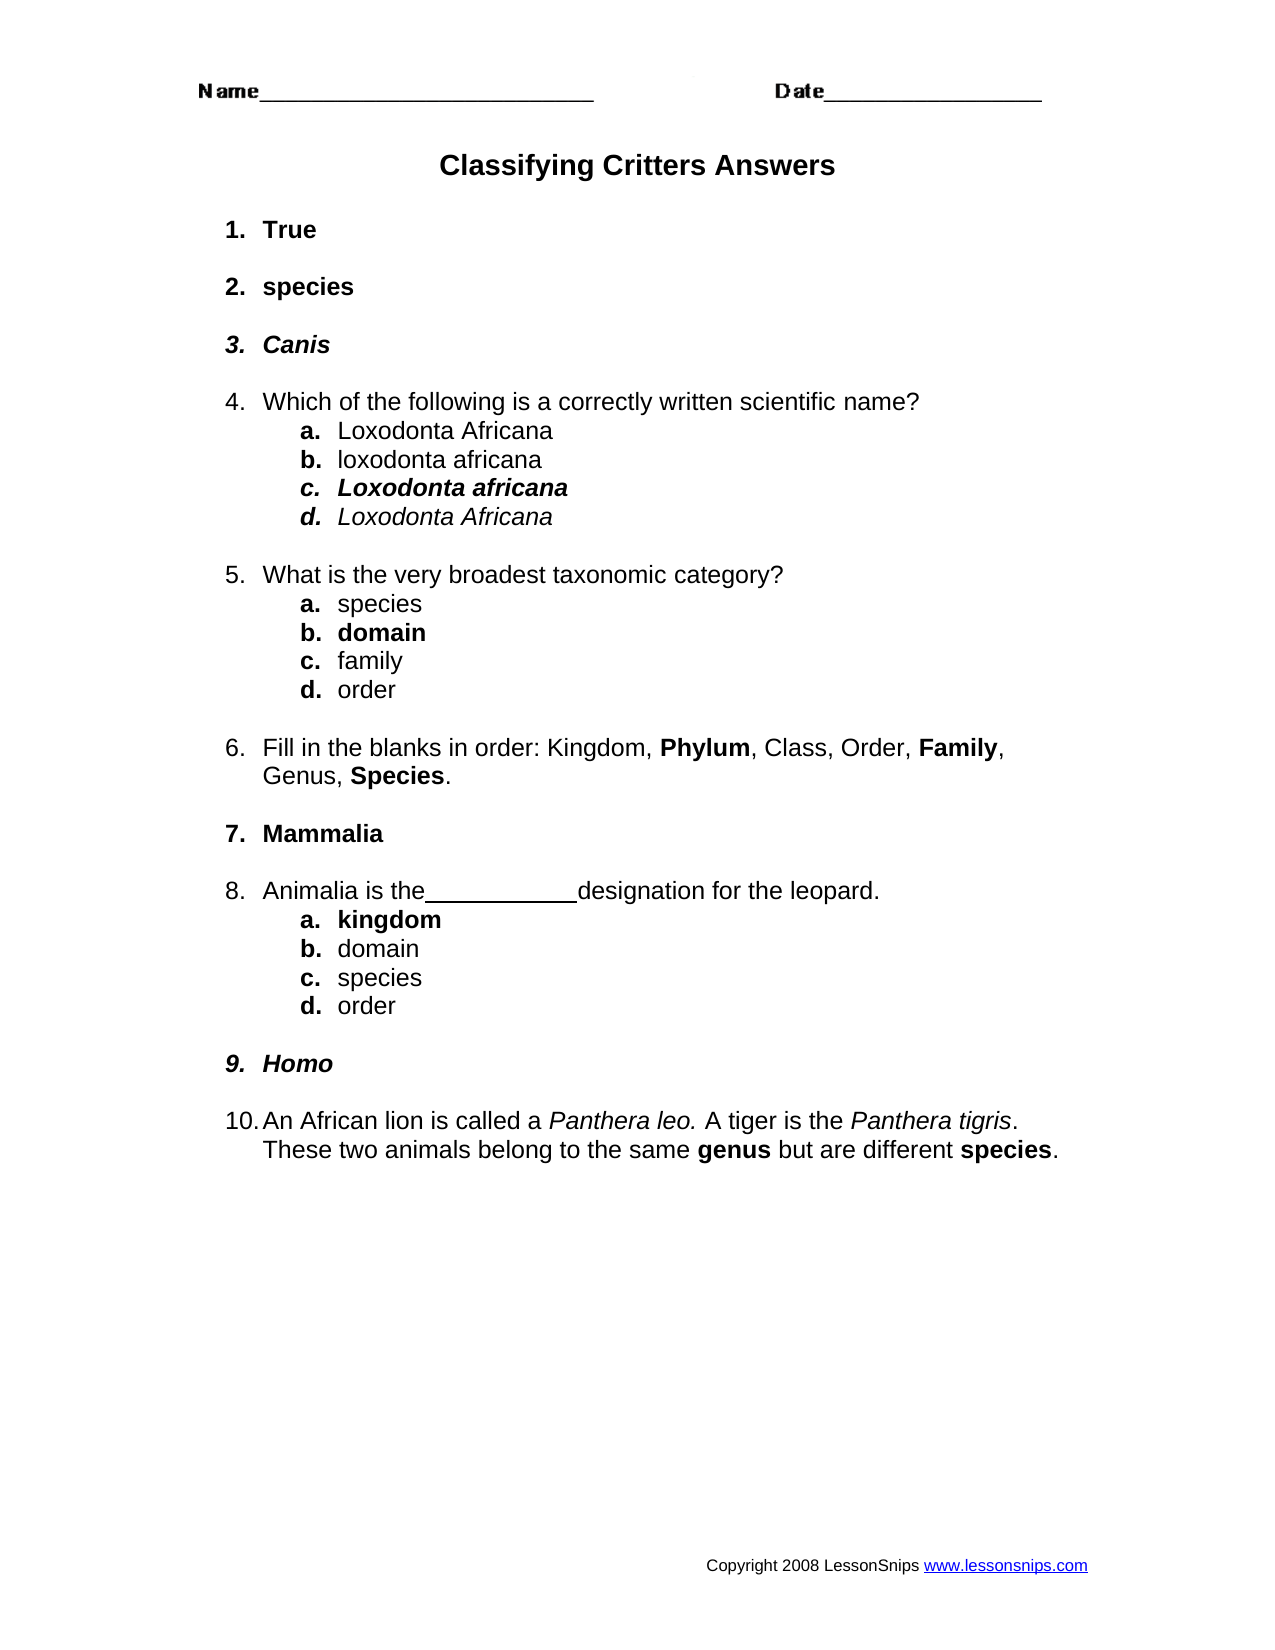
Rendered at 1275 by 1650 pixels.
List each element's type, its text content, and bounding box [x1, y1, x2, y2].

list What is the very broadest taxonomic category? [225, 560, 1098, 589]
list Animalia is the designation for the leopard. [225, 876, 1098, 905]
list loxodonta africana [300, 445, 1098, 474]
list species [225, 272, 1098, 301]
subtitle domain [300, 617, 1098, 646]
list Loxodonta Africana [300, 502, 1098, 531]
list species [300, 963, 1098, 991]
subtitle True [225, 215, 1098, 244]
list Loxodonta Africana [300, 416, 1098, 445]
subtitle Mammalia [225, 819, 1098, 848]
subtitle Classifying Critters Answers [426, 148, 849, 182]
picture [199, 76, 1042, 102]
list An African lion is called a Panthera leo. A tiger is the Panthera tigris. These two animals belong to the same genus but are different species. [225, 1106, 1059, 1164]
list family [300, 646, 1098, 675]
subtitle Loxodonta africana [300, 474, 1098, 502]
subtitle kingdom [300, 905, 1098, 934]
list Fill in the blanks in order: Kingdom, Phylum, Class, Order, Family, Genus, Species. [225, 733, 1012, 790]
list domain [300, 934, 1098, 963]
subtitle Canis [225, 330, 1098, 359]
subtitle Homo [225, 1049, 1098, 1078]
list order [300, 991, 1098, 1020]
list Which of the following is a correctly written scientific name? [225, 387, 1098, 416]
list order [300, 675, 1098, 704]
list species [300, 589, 1098, 617]
